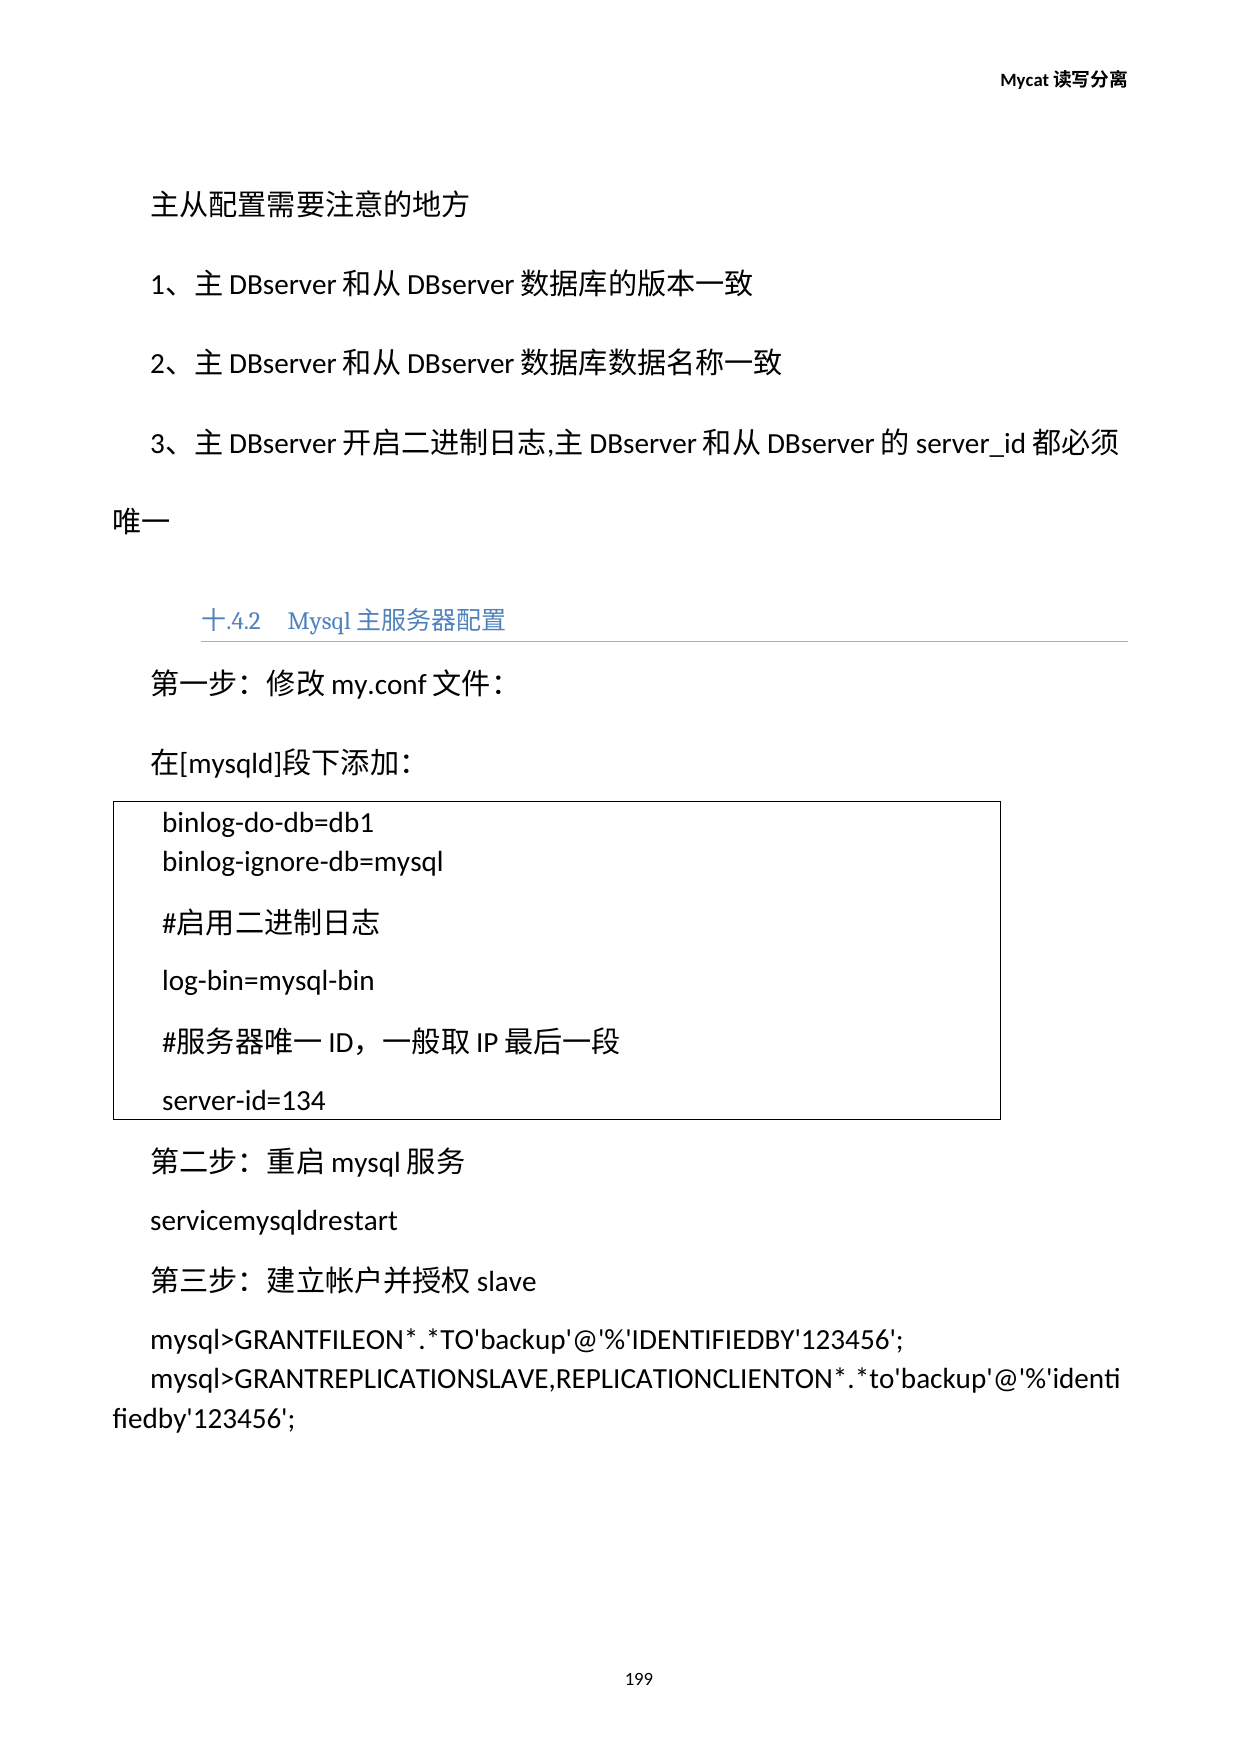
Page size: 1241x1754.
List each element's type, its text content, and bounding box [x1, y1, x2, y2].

text 第三步：建立帐户并授权slave [112, 1239, 1128, 1319]
text mysql>GRANTREPLICATIONSLAVE,REPLICATIONCLIENTON*.*to'backup'@'%'identifiedby'123456'; [112, 1358, 1128, 1438]
text 第一步：修改my.conf文件： [112, 642, 1128, 721]
text 1、主DBserver和从DBserver数据库的版本一致 [112, 242, 1128, 321]
text 3、主DBserver开启二进制日志,主DBserver和从DBserver的server_id都必须唯一 [112, 401, 1128, 559]
text servicemysqldrestart [112, 1200, 1128, 1239]
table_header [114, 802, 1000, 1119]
text 第二步：重启mysql服务 [112, 1120, 1128, 1200]
text 主从配置需要注意的地方 [112, 163, 1128, 242]
text 在[mysqld]段下添加： [112, 721, 1128, 801]
text 2、主DBserver和从DBserver数据库数据名称一致 [112, 321, 1128, 401]
subtitle Mysql主服务器配置 [201, 599, 1128, 641]
text mysql>GRANTFILEON*.*TO'backup'@'%'IDENTIFIEDBY'123456'; [112, 1319, 1128, 1358]
